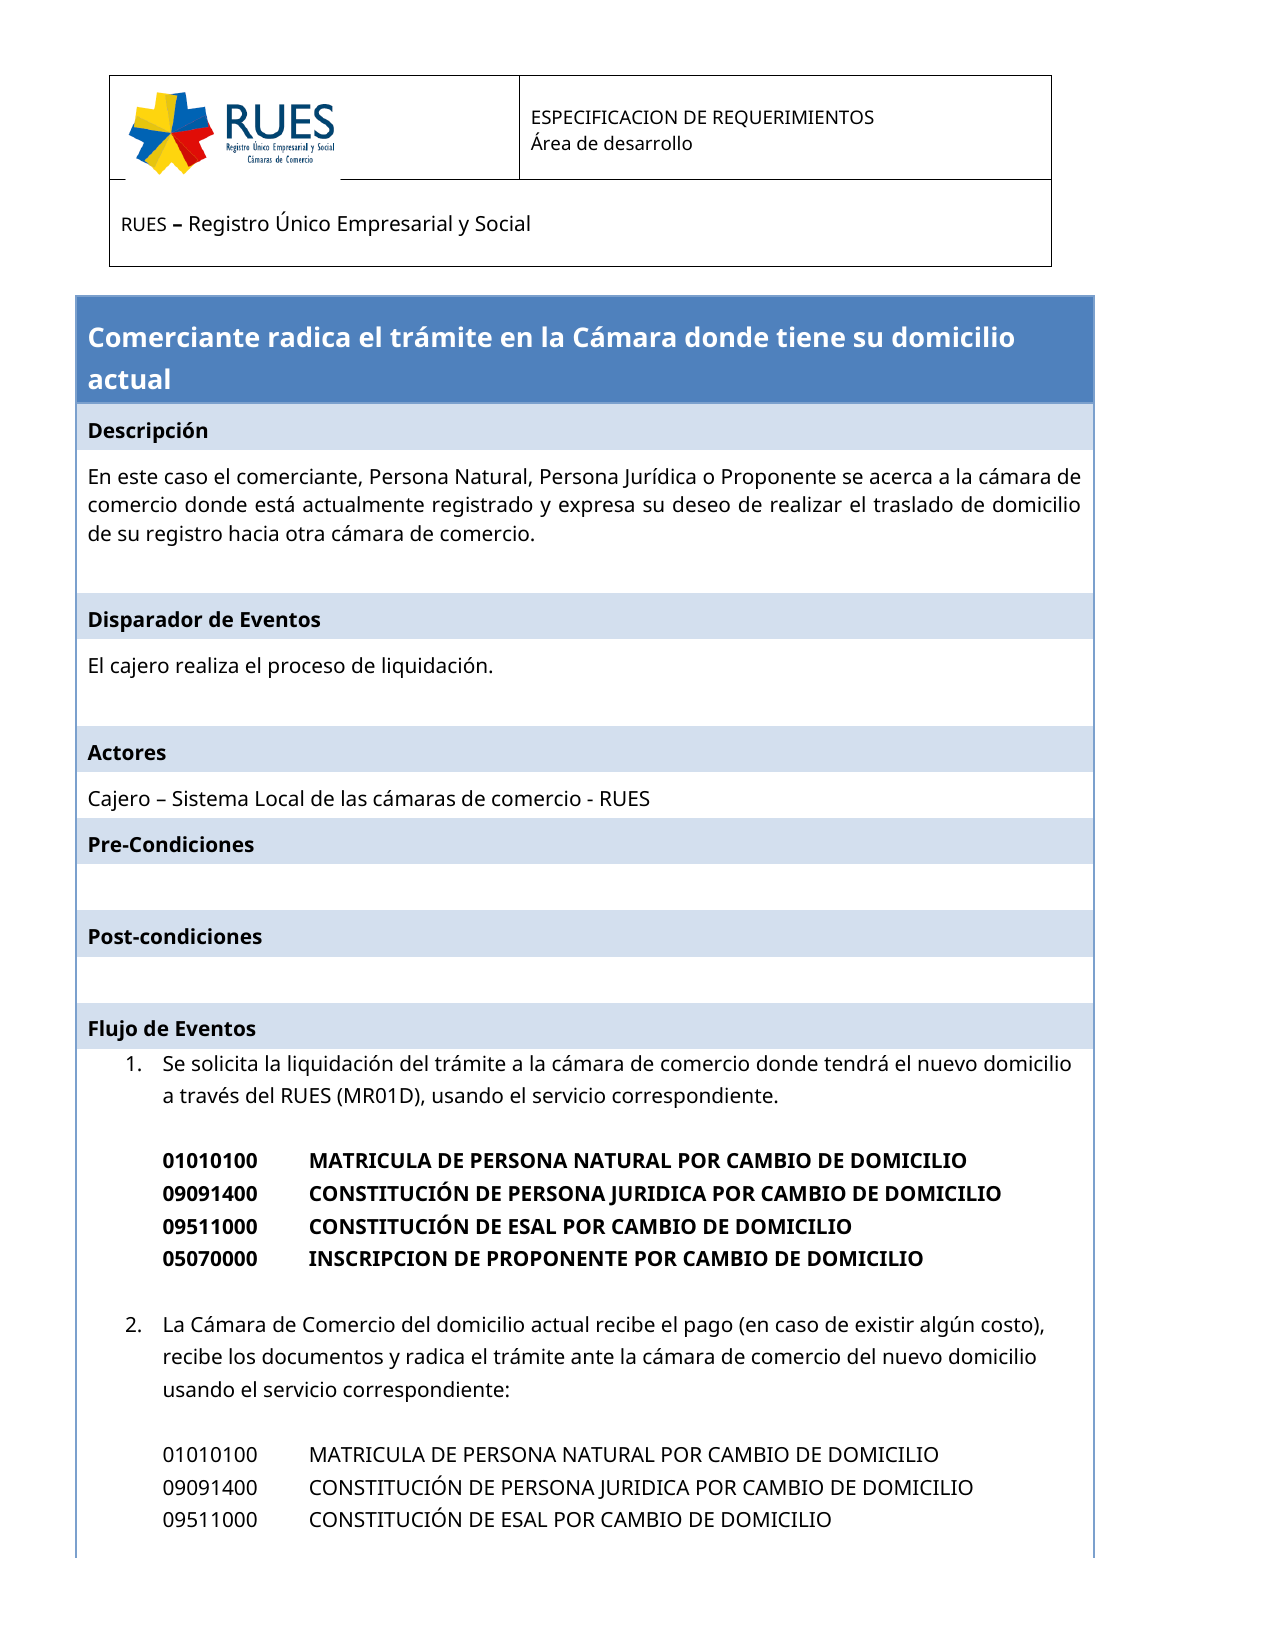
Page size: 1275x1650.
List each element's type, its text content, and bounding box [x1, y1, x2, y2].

table_cell En este caso el comerciante, Persona Natural, Persona Jurídica o Proponente se acerca a la cámara de comercio donde está actualmente registrado y expresa su deseo de realizar el traslado de domicilio de su registro hacia otra cámara de comercio. [77, 450, 1093, 593]
table_header Comerciante radica el trámite en la Cámara donde tiene su domicilio actual [77, 297, 1093, 402]
table_cell Post-condiciones [77, 910, 1093, 957]
table_cell Disparador de Eventos [77, 593, 1093, 639]
table_cell Descripción [77, 404, 1093, 450]
picture [120, 76, 346, 180]
table_cell Cajero – Sistema Local de las cámaras de comercio - RUES [77, 772, 1093, 818]
table_cell [77, 957, 1093, 1003]
table_cell [77, 864, 1093, 910]
table_cell Actores [77, 726, 1093, 772]
table_cell Flujo de Eventos [77, 1003, 1093, 1049]
table_cell Pre-Condiciones [77, 818, 1093, 864]
table_cell El cajero realiza el proceso de liquidación. [77, 640, 1093, 726]
